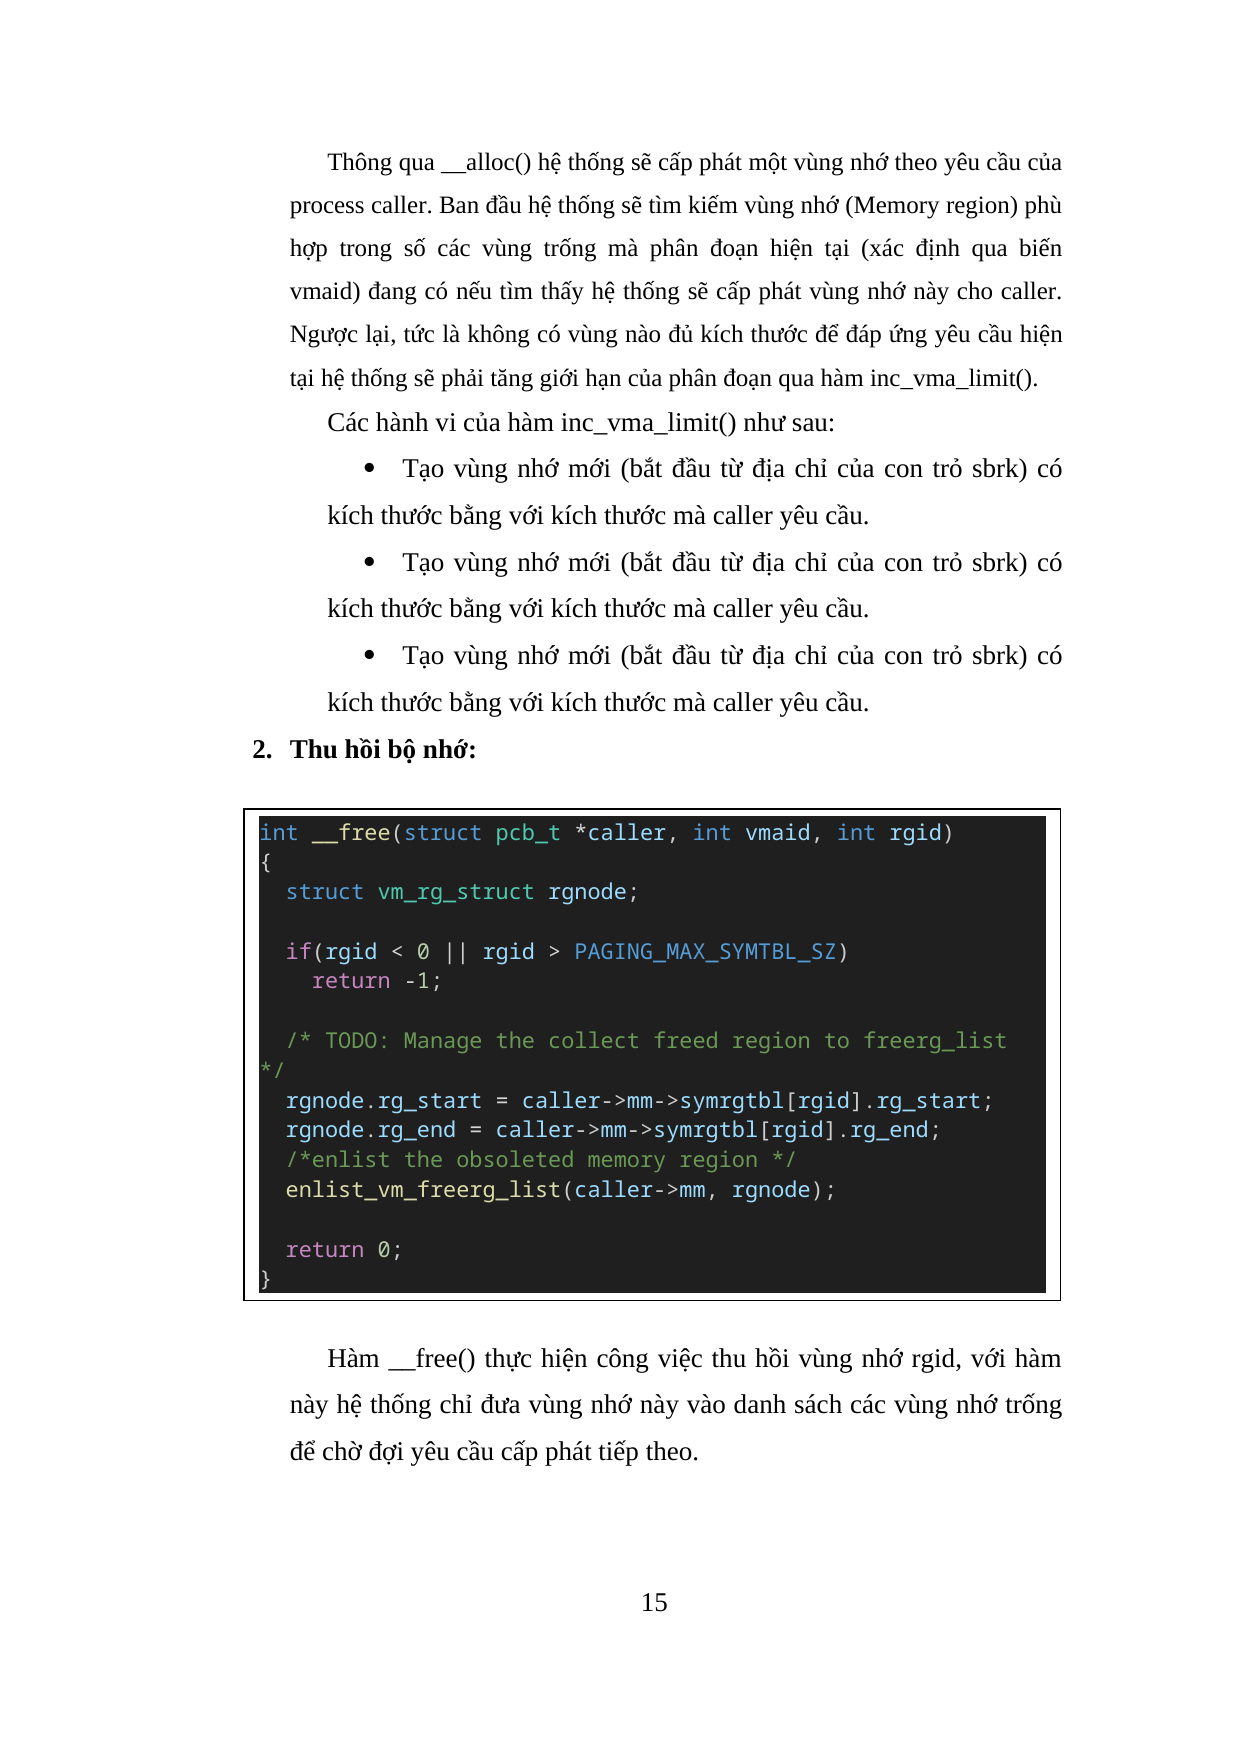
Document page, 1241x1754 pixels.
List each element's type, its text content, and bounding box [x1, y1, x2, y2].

list Các hành vi của hàm inc_vma_limit() như sau: [289, 406, 1063, 437]
list Tạo vùng nhớ mới (bắt đầu từ địa chỉ của con trỏ sbrk) có kích thước bằng với kích thước mà caller yêu cầu. [327, 546, 1063, 624]
list Hàm __free() thực hiện công việc thu hồi vùng nhớ rgid, với hàm này hệ thống chỉ đưa vùng nhớ này vào danh sách các vùng nhớ trống để chờ đợi yêu cầu cấp phát tiếp theo. [289, 779, 1063, 1466]
list Thu hồi bộ nhớ: [252, 733, 1063, 764]
list Tạo vùng nhớ mới (bắt đầu từ địa chỉ của con trỏ sbrk) có kích thước bằng với kích thước mà caller yêu cầu. [327, 452, 1063, 530]
list Tạo vùng nhớ mới (bắt đầu từ địa chỉ của con trỏ sbrk) có kích thước bằng với kích thước mà caller yêu cầu. [327, 639, 1063, 717]
list Thông qua __alloc() hệ thống sẽ cấp phát một vùng nhớ theo yêu cầu của process caller. Ban đầu hệ thống sẽ tìm kiếm vùng nhớ (Memory region) phù hợp trong số các vùng trống mà phân đoạn hiện tại (xác định qua biến vmaid) đang có nếu tìm thấy hệ thống sẽ cấp phát vùng nhớ này cho caller. Ngược lại, tức là không có vùng nào đủ kích thước để đáp ứng yêu cầu hiện tại hệ thống sẽ phải tăng giới hạn của phân đoạn qua hàm inc_vma_limit(). [289, 147, 1063, 391]
